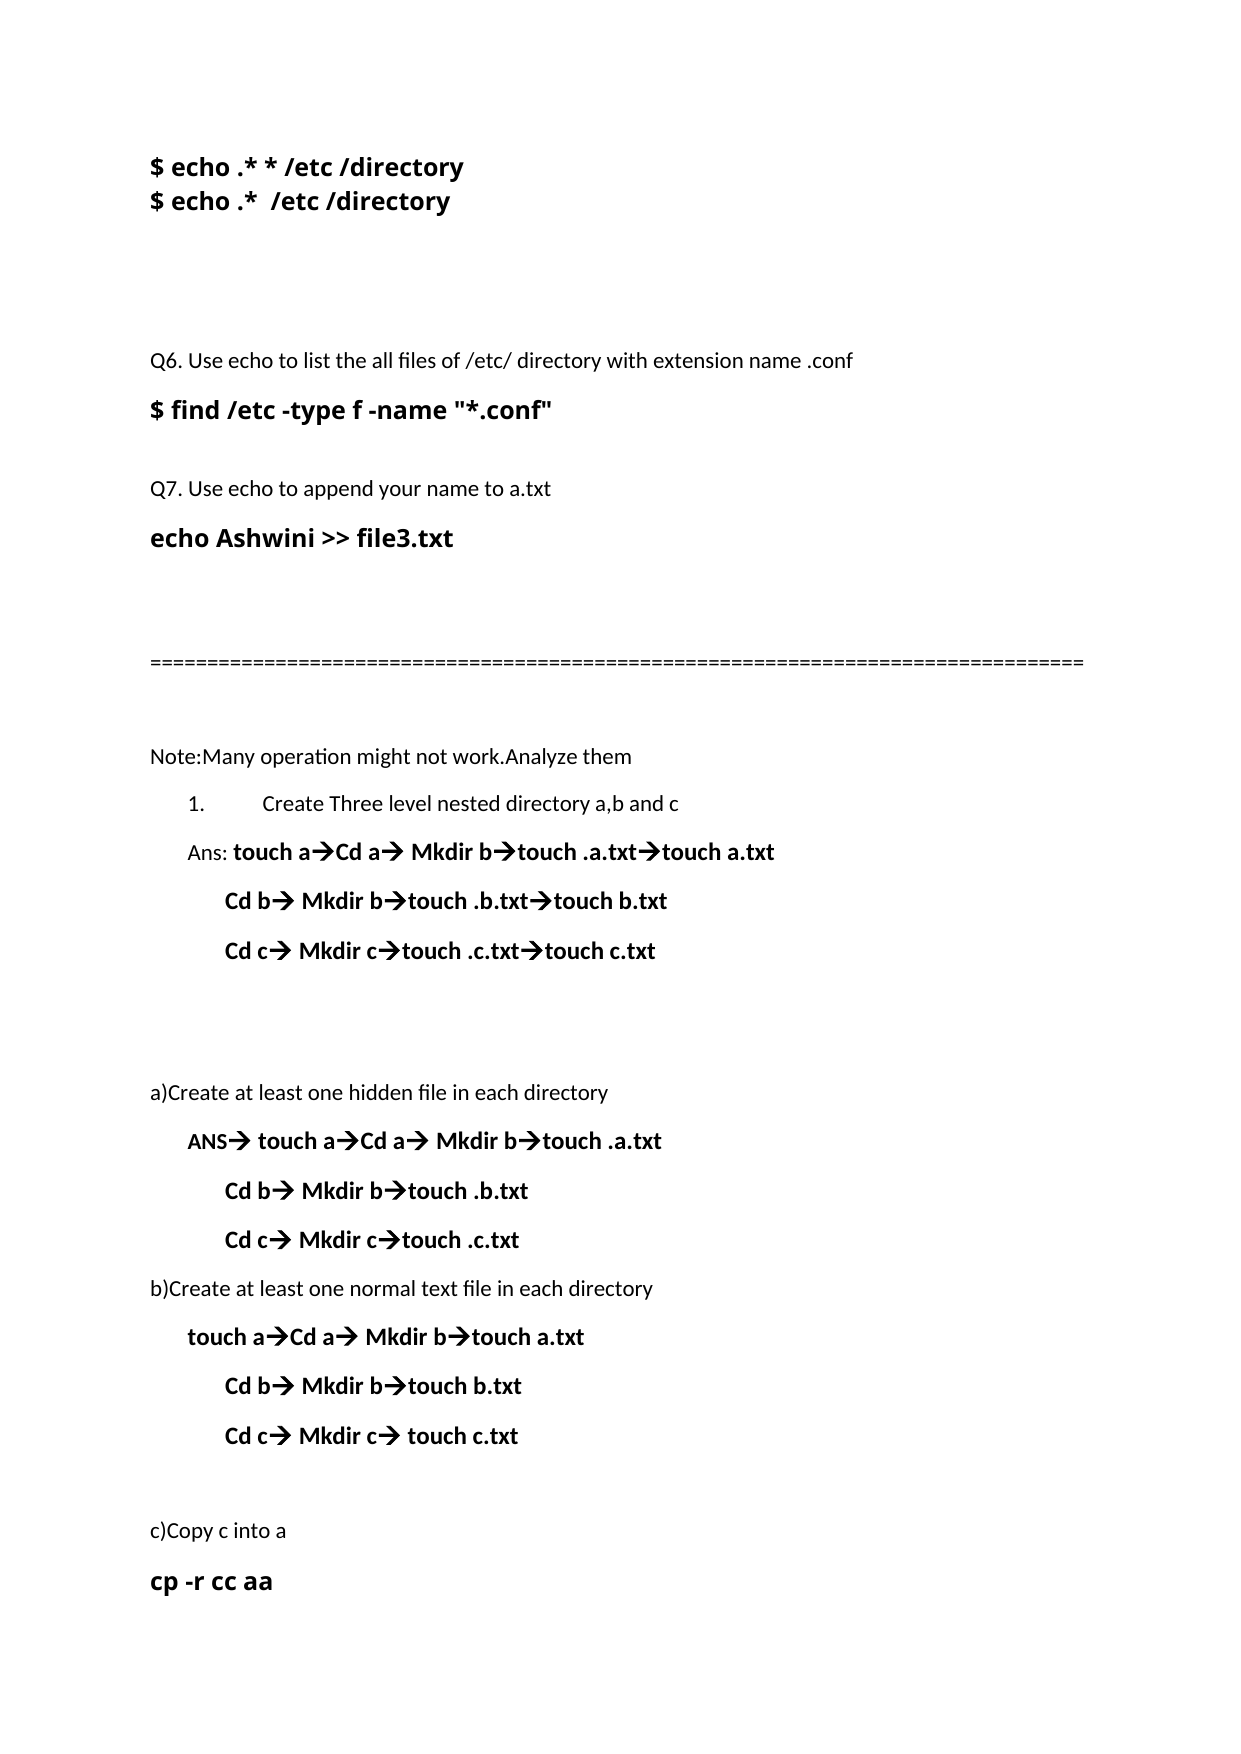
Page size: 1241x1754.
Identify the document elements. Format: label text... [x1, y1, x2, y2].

text $ echo .* * /etc /directory [150, 150, 1090, 184]
text ANS touch aCd a Mkdir btouch .a.txt [187, 1125, 1090, 1156]
list Create Three level nested directory a,b and c [187, 789, 1090, 817]
text Q6. Use echo to list the all files of /etc/ directory with extension name .conf [150, 346, 1090, 374]
text $ find /etc -type f -name "*.conf" [150, 393, 1090, 427]
text echo Ashwini >> file3.txt [150, 521, 1090, 555]
text touch aCd a Mkdir btouch a.txt [187, 1321, 1090, 1351]
text ================================================================================== [150, 648, 1090, 676]
text Ans: touch aCd a Mkdir btouch .a.txttouch a.txt [187, 836, 1090, 866]
text Cd b Mkdir btouch b.txt [187, 1371, 1090, 1401]
text Cd c Mkdir ctouch .c.txt [187, 1224, 1090, 1255]
text Cd c Mkdir ctouch .c.txttouch c.txt [187, 935, 1090, 966]
text $ echo .* /etc /directory [150, 184, 1090, 218]
text Cd b Mkdir btouch .b.txt [187, 1175, 1090, 1205]
text cp -r cc aa [150, 1563, 1090, 1597]
text Cd b Mkdir btouch .b.txttouch b.txt [187, 886, 1090, 916]
text a)Create at least one hidden file in each directory [150, 1078, 1090, 1106]
text c)Copy c into a [150, 1517, 1090, 1544]
text Cd c Mkdir c touch c.txt [187, 1420, 1090, 1451]
text Note:Many operation might not work.Analyze them [150, 742, 1090, 770]
text Q7. Use echo to append your name to a.txt [150, 474, 1090, 502]
text b)Create at least one normal text file in each directory [150, 1274, 1090, 1302]
